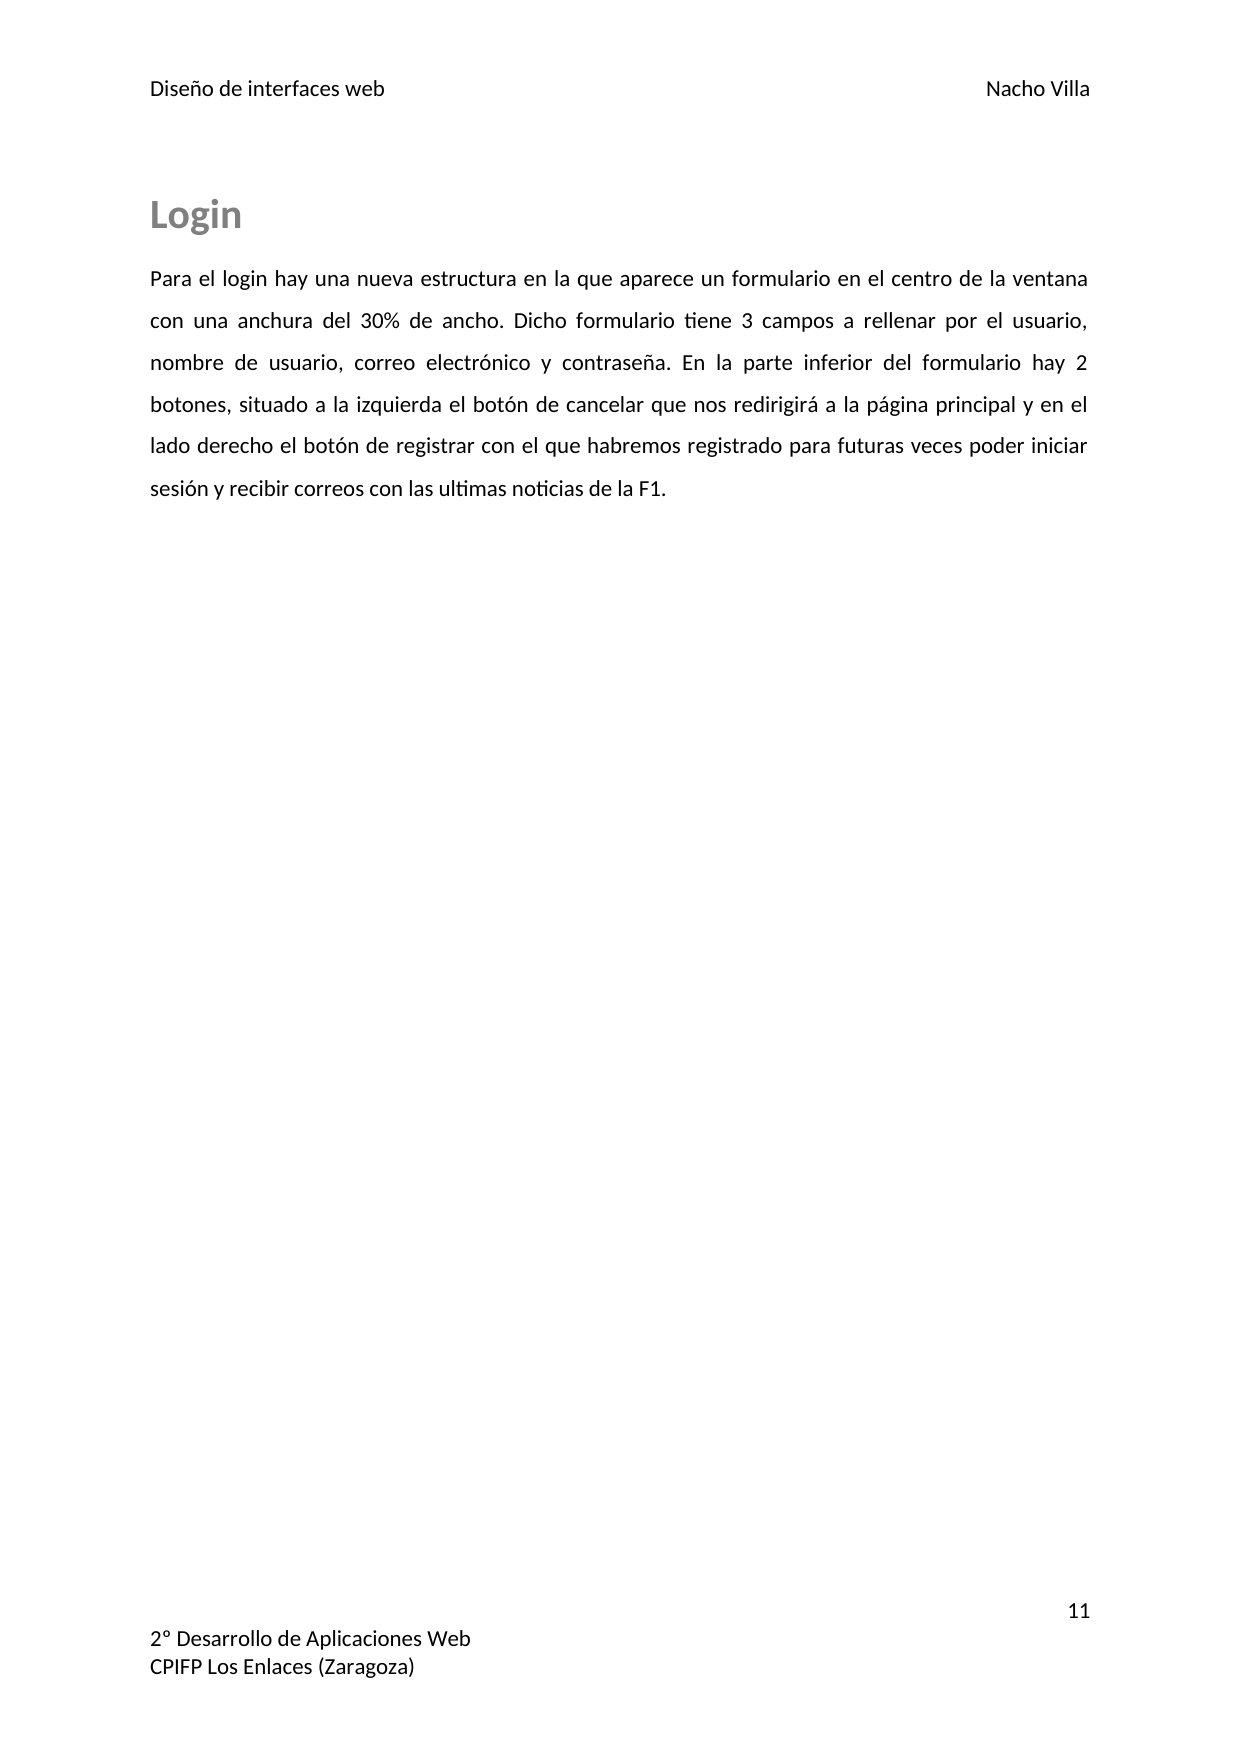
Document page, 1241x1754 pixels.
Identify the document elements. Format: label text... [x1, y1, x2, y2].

text Login [150, 188, 1090, 239]
text Para el login hay una nueva estructura en la que aparece un formulario en el centro de la ventana con una anchura del 30% de ancho. Dicho formulario tiene 3 campos a rellenar por el usuario, nombre de usuario, correo electrónico y contraseña. En la parte inferior del formulario hay 2 botones, situado a la izquierda el botón de cancelar que nos redirigirá a la página principal y en el lado derecho el botón de registrar con el que habremos registrado para futuras veces poder iniciar sesión y recibir correos con las ultimas noticias de la F1. [150, 264, 1090, 502]
